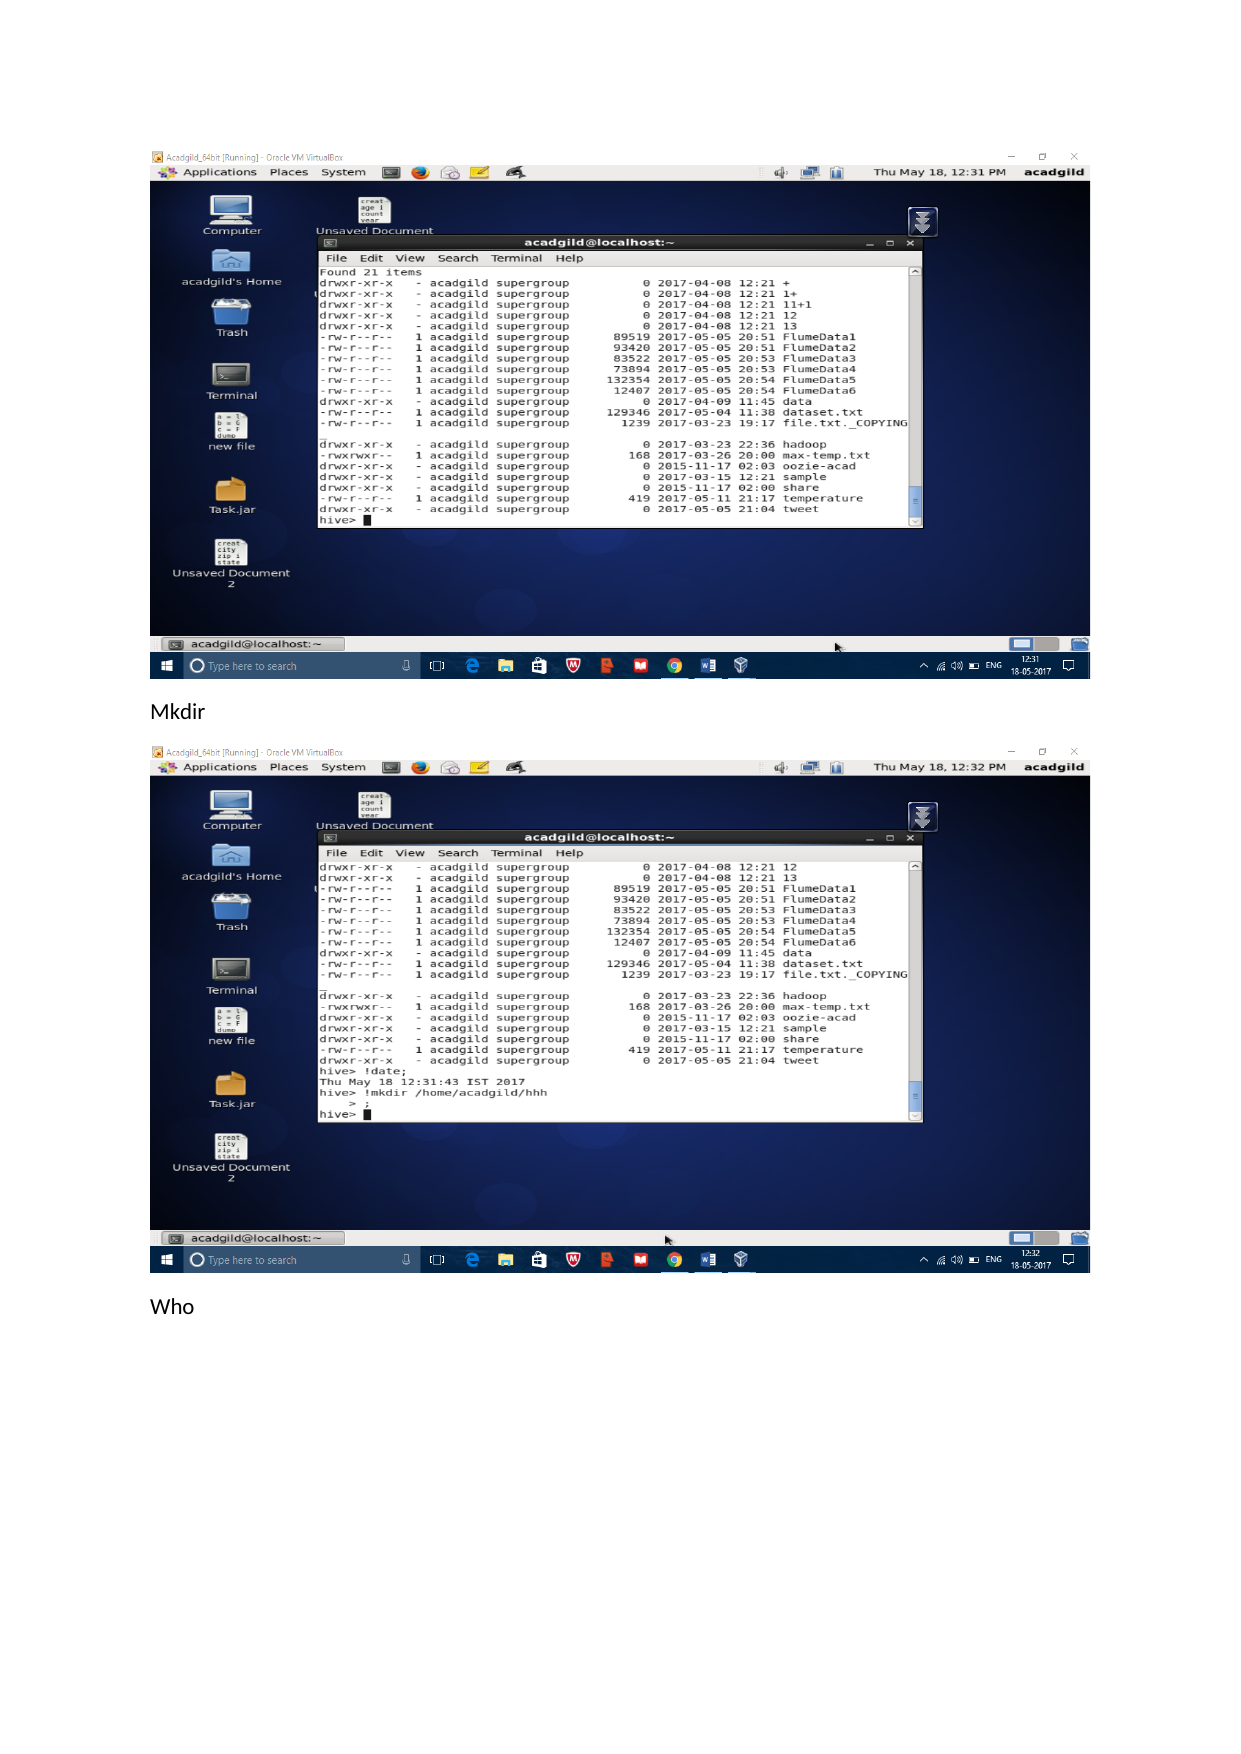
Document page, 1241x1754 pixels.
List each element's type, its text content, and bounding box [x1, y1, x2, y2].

text Who [150, 1292, 1090, 1320]
picture [150, 150, 1091, 679]
picture [150, 744, 1091, 1273]
text Mkdir [150, 697, 1090, 726]
